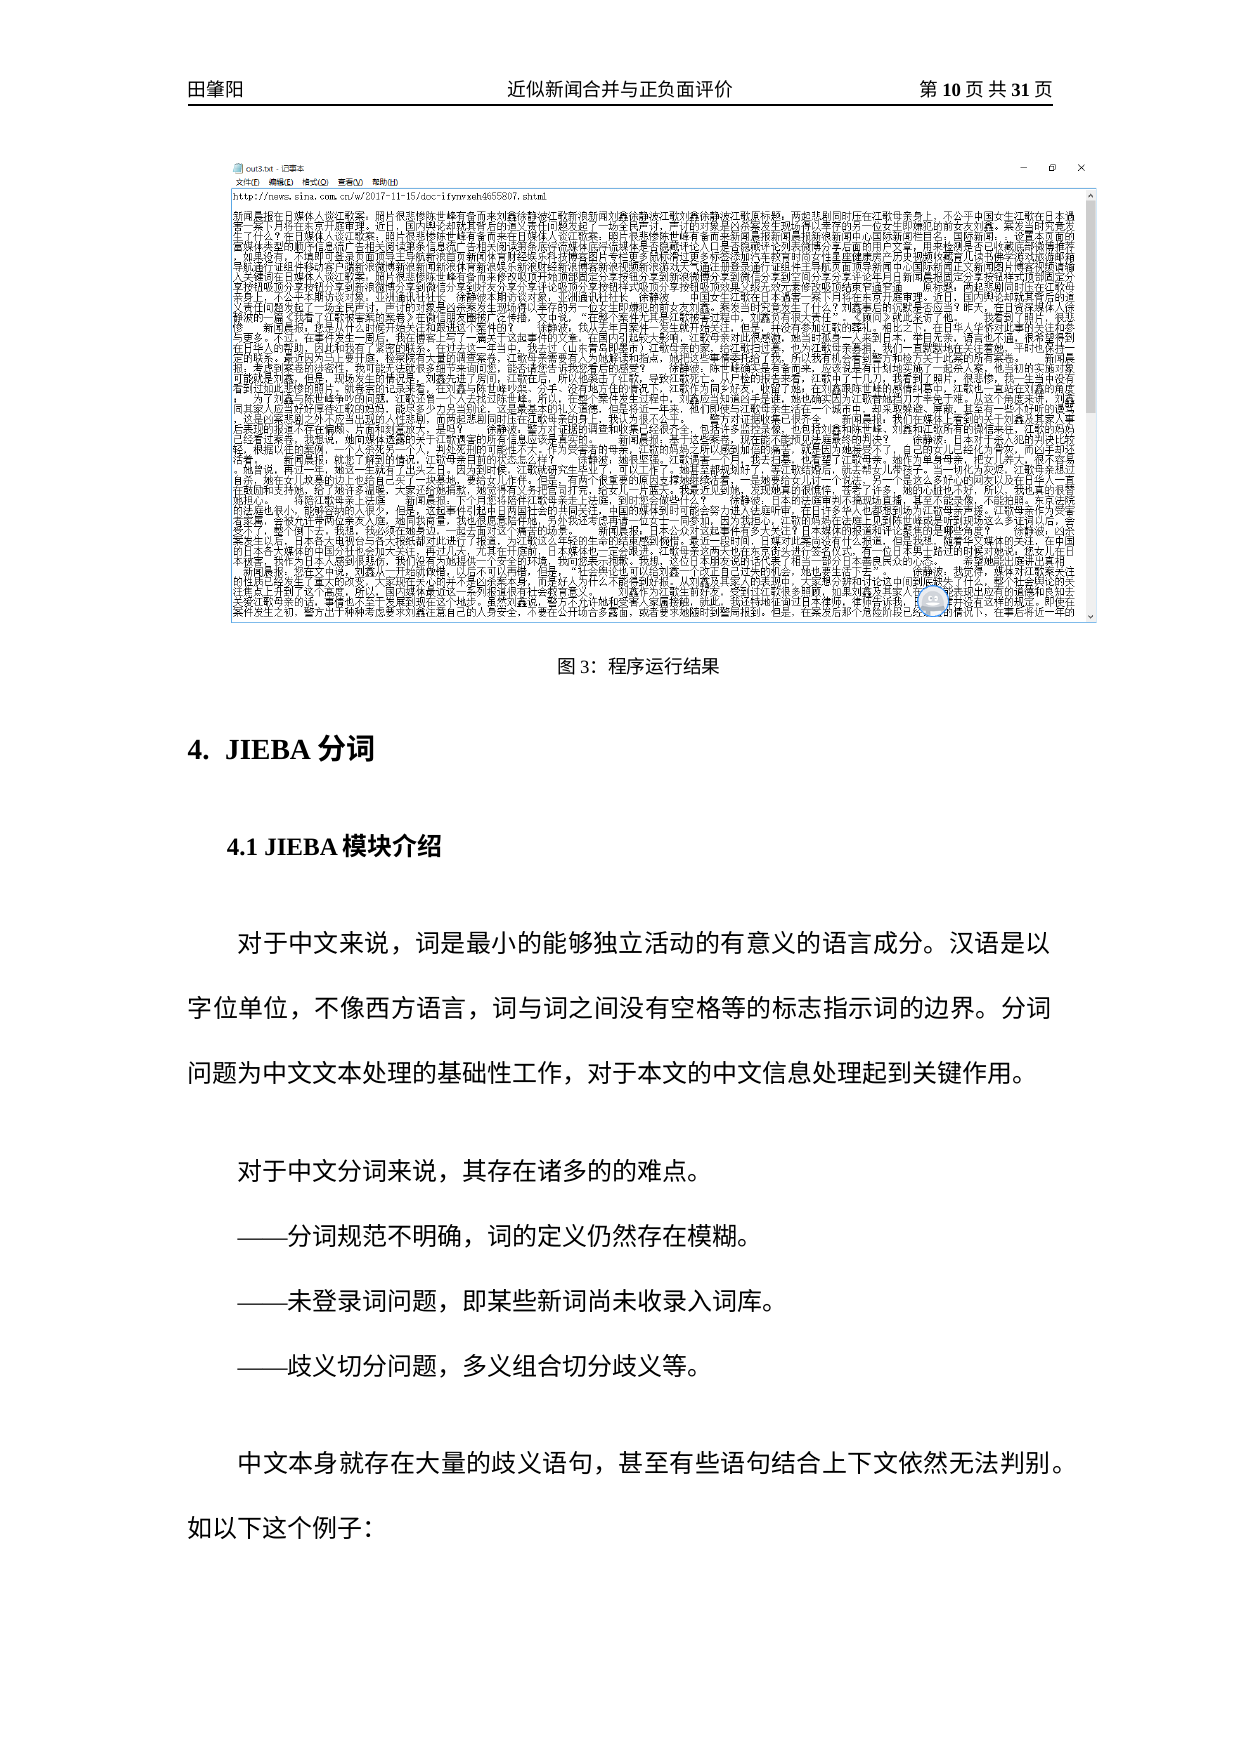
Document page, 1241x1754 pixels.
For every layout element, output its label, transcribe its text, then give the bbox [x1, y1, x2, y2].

text 中文本身就存在大量的歧义语句，甚至有些语句结合上下文依然无法判别。如以下这个例子： [187, 1429, 1053, 1559]
list JIEBA分词 [187, 714, 1053, 779]
text ——分词规范不明确，词的定义仍然存在模糊。 [187, 1202, 1053, 1267]
list 4.1 JIEBA模块介绍 [227, 812, 1053, 877]
text ——歧义切分问题，多义组合切分歧义等。 [187, 1332, 1053, 1397]
picture [231, 162, 1097, 623]
text ——未登录词问题，即某些新词尚未收录入词库。 [187, 1267, 1053, 1332]
text 图3：程序运行结果 [187, 649, 1053, 682]
text 对于中文分词来说，其存在诸多的的难点。 [187, 1137, 1053, 1202]
text 对于中文来说，词是最小的能够独立活动的有意义的语言成分。汉语是以字位单位，不像西方语言，词与词之间没有空格等的标志指示词的边界。分词问题为中文文本处理的基础性工作，对于本文的中文信息处理起到关键作用。 [187, 909, 1053, 1104]
